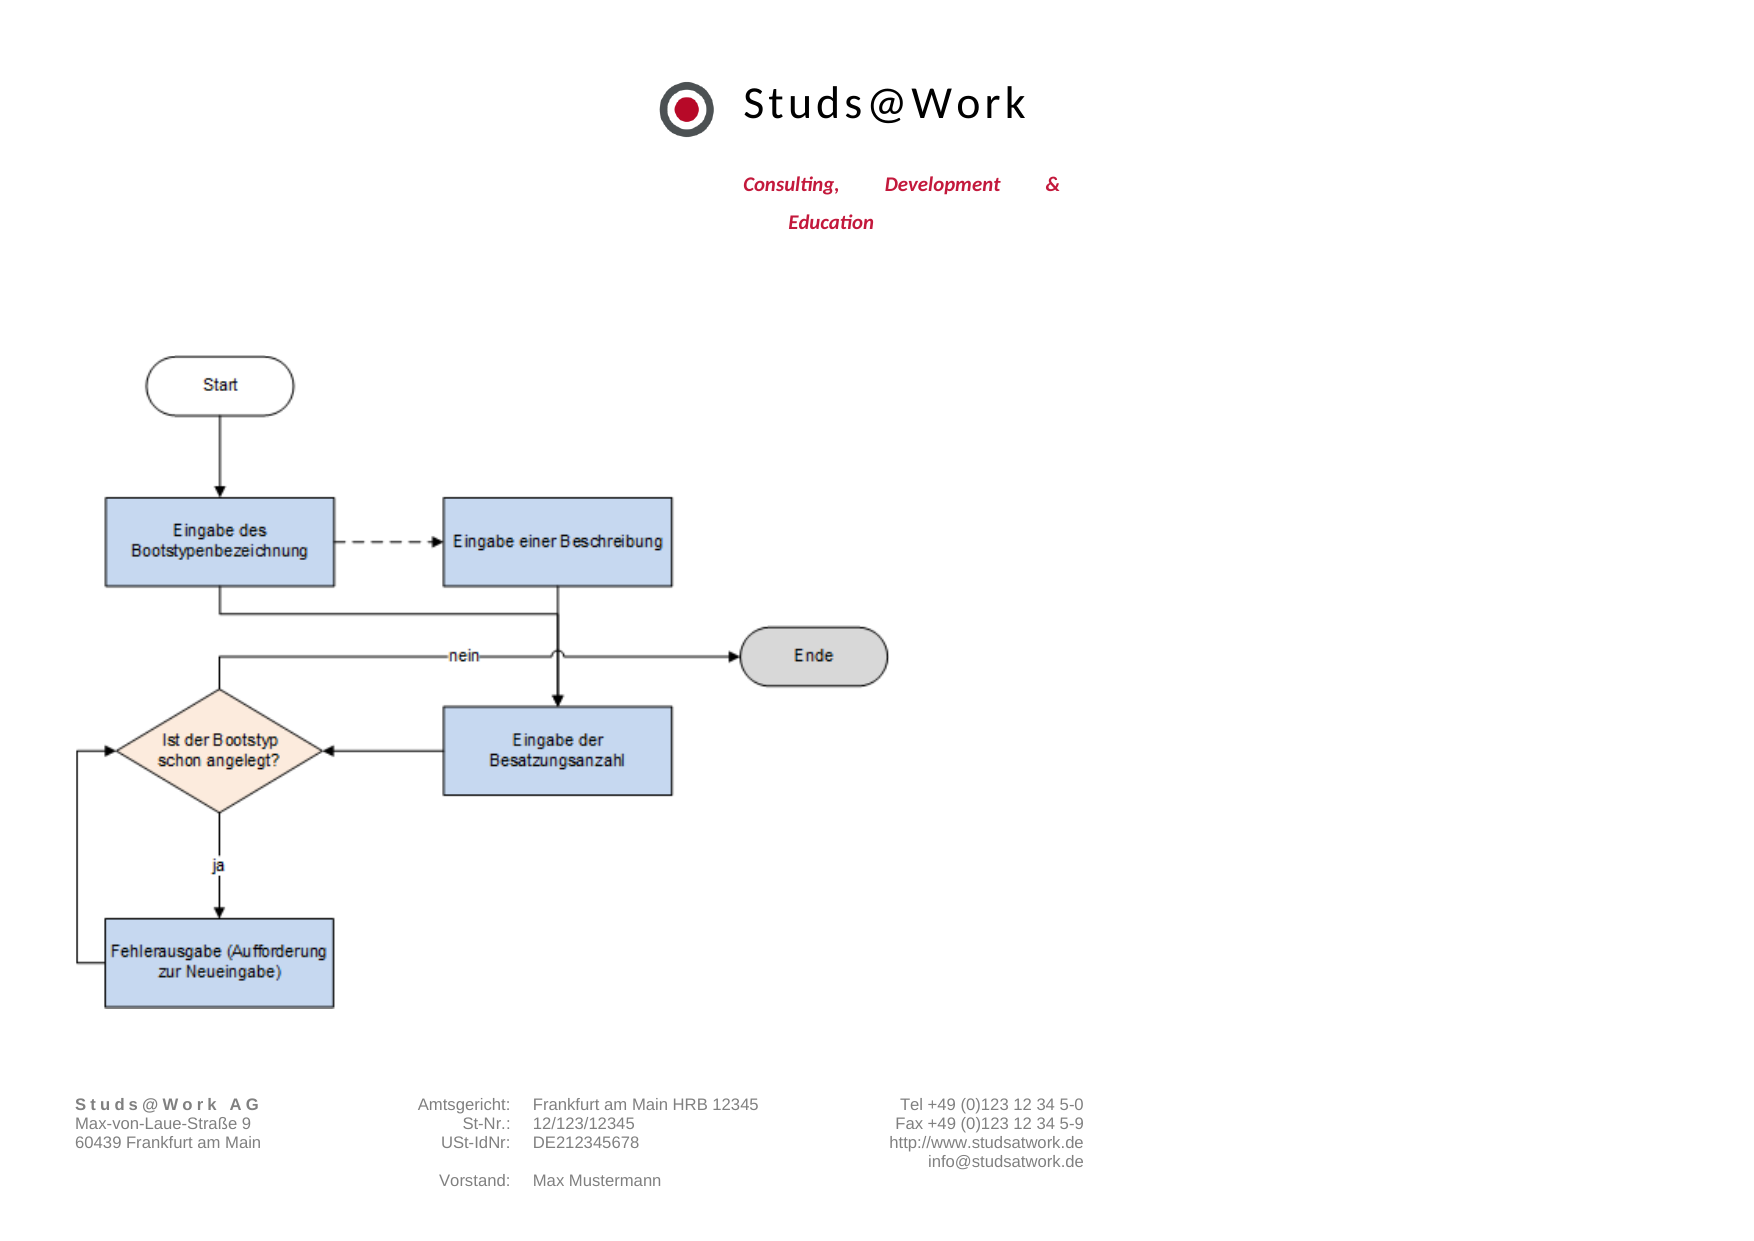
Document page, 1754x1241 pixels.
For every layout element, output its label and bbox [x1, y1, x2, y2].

picture [75, 355, 890, 1009]
picture [648, 73, 721, 145]
